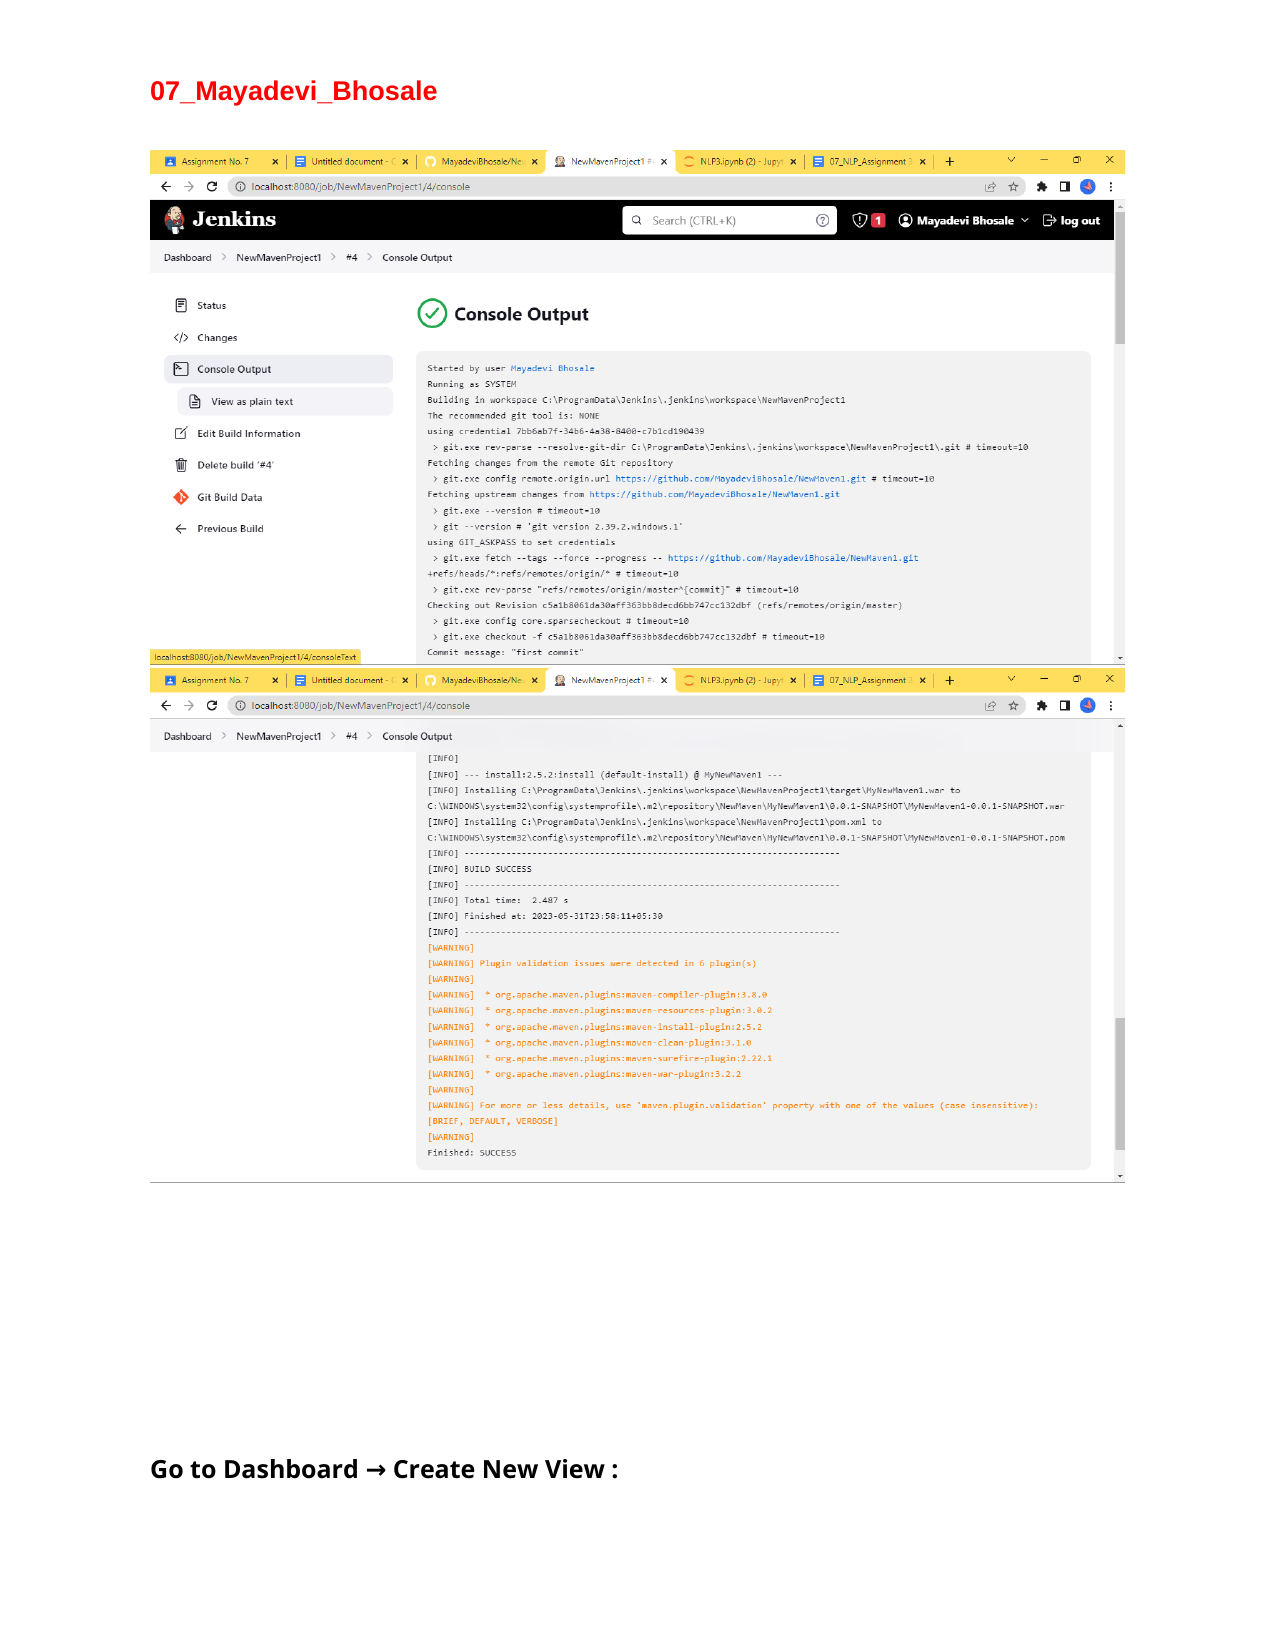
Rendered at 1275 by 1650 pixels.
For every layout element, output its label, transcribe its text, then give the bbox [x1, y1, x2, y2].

picture [150, 150, 1125, 665]
picture [150, 668, 1125, 1183]
text Go to Dashboard → Create New View : [150, 1451, 1125, 1485]
